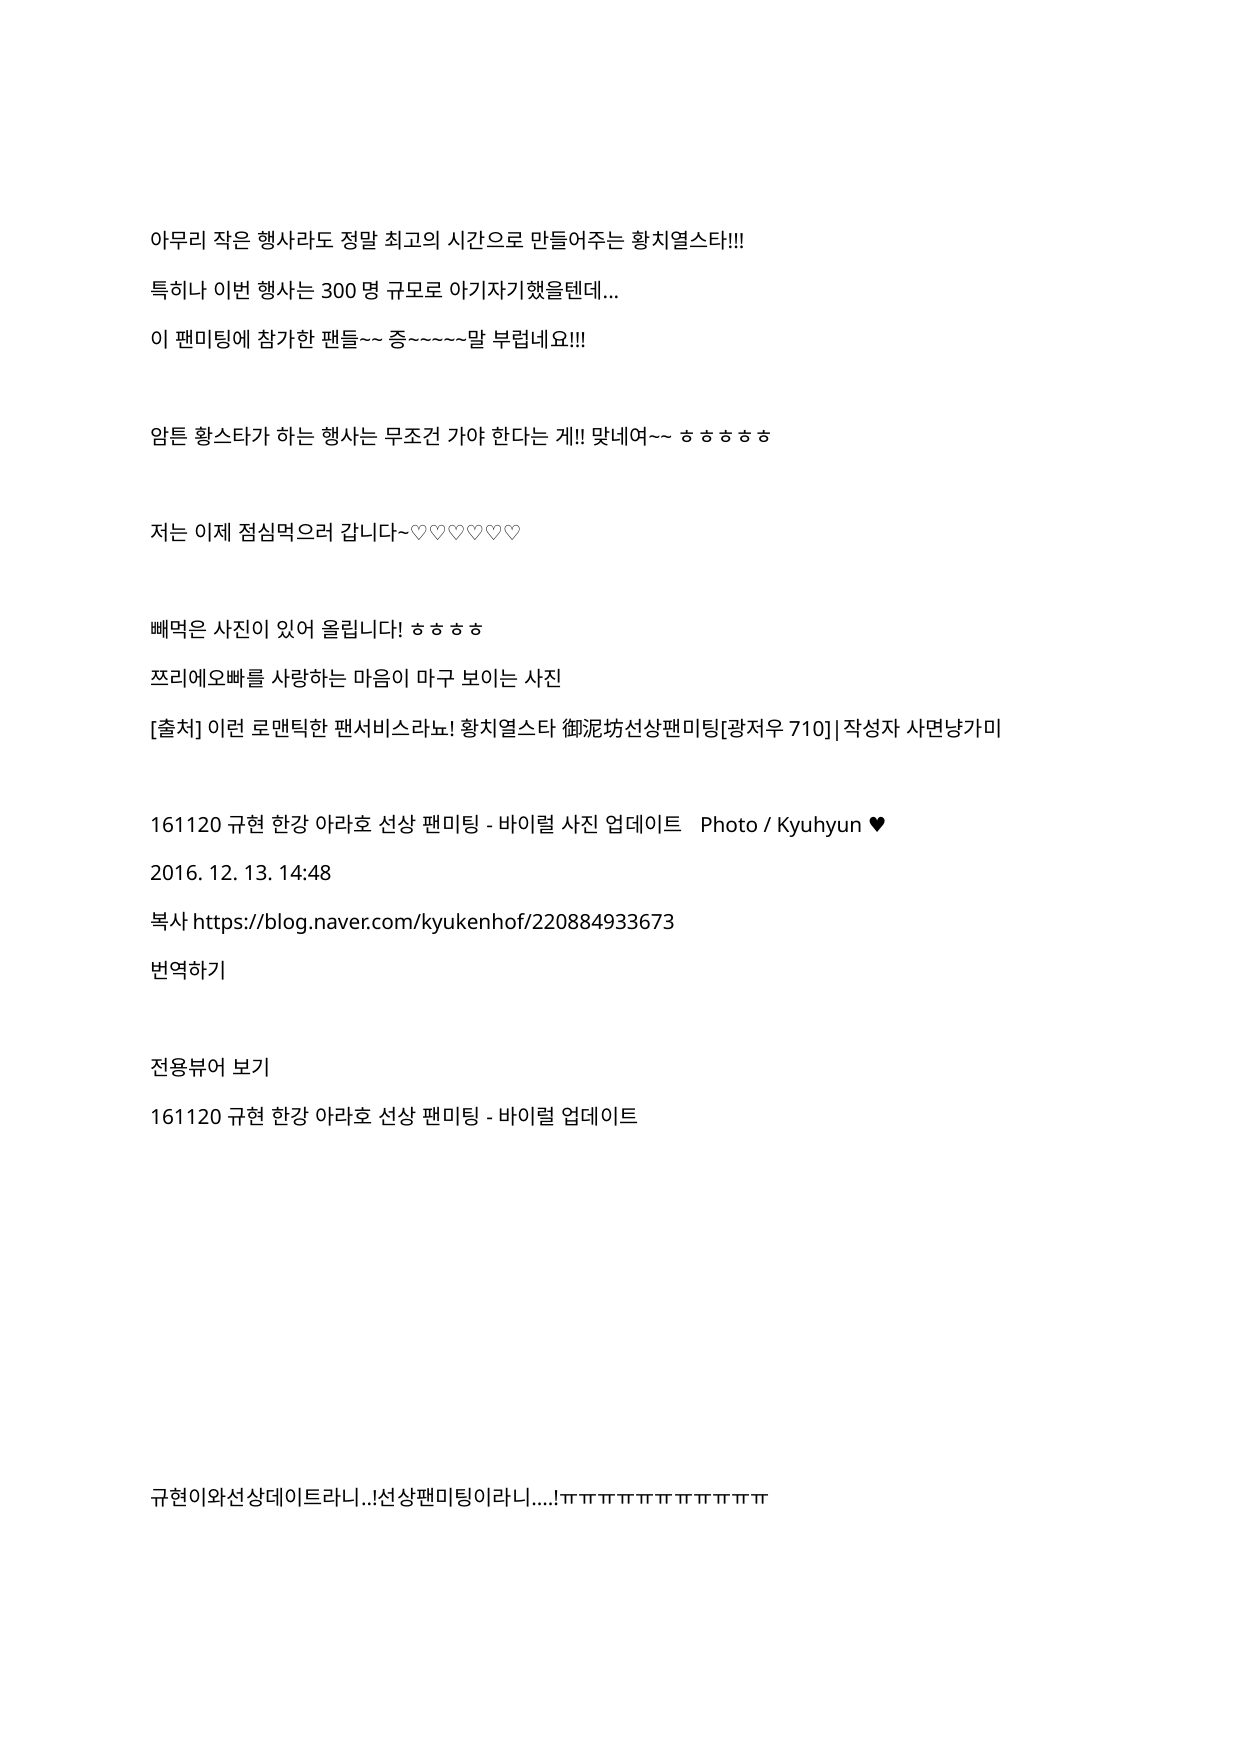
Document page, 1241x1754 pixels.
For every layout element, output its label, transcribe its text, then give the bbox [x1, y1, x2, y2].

text 161120 규현 한강 아라호 선상 팬미팅 - 바이럴 사진 업데이트 Photo / Kyuhyun ♥ [150, 808, 1090, 839]
text 쯔리에오빠를 사랑하는 마음이 마구 보이는 사진 [150, 663, 1090, 693]
text 저는 이제 점심먹으러 갑니다~♡♡♡♡♡♡ [150, 517, 1090, 547]
text 전용뷰어 보기 [150, 1051, 1090, 1081]
text 161120 규현 한강 아라호 선상 팬미팅 - 바이럴 업데이트 [150, 1100, 1090, 1131]
text 2016. 12. 13. 14:48 [150, 858, 1090, 886]
text 규현이와선상데이트라니..!선상팬미팅이라니....!ㅠㅠㅠㅠㅠㅠㅠㅠㅠㅠㅠ [150, 1481, 1090, 1511]
text 빼먹은 사진이 있어 올립니다! ㅎㅎㅎㅎ [150, 613, 1090, 643]
text 복사https://blog.naver.com/kyukenhof/220884933673 [150, 905, 1090, 936]
text 암튼 황스타가 하는 행사는 무조건 가야 한다는 게!! 맞네여~~ ㅎㅎㅎㅎㅎ [150, 420, 1090, 450]
text 특히나 이번 행사는 300명 규모로 아기자기했을텐데... [150, 274, 1090, 304]
text 이 팬미팅에 참가한 팬들~~ 증~~~~~말 부럽네요!!! [150, 323, 1090, 353]
text [출처] 이런 로맨틱한 팬서비스라뇨! 황치열스타 御泥坊선상팬미팅[광저우710]|작성자 사면냥가미 [150, 712, 1090, 742]
text 번역하기 [150, 954, 1090, 985]
text 아무리 작은 행사라도 정말 최고의 시간으로 만들어주는 황치열스타!!! [150, 224, 1090, 255]
